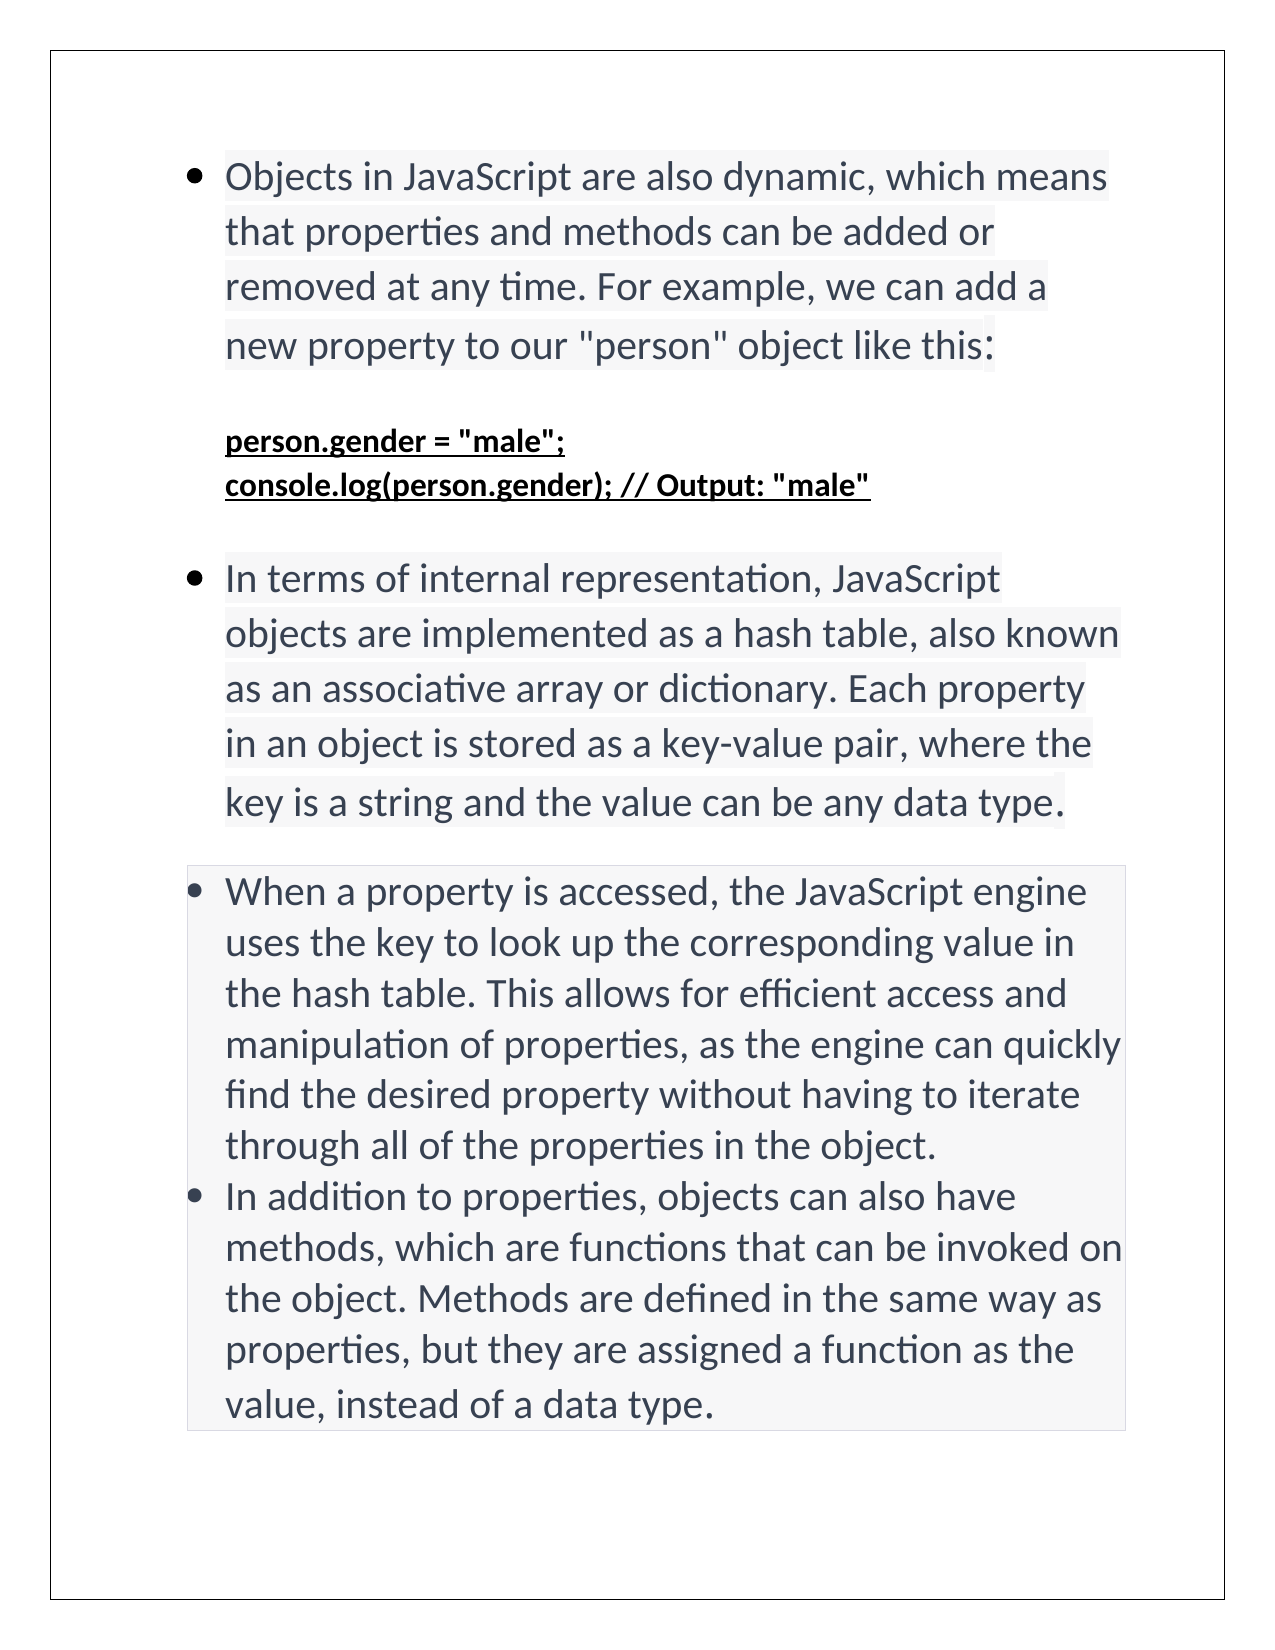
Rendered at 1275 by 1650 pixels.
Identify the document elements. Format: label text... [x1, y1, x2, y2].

list console.log(person.gender); // Output: "male" [225, 464, 1125, 505]
list Objects in JavaScript are also dynamic, which means that properties and methods can be added or removed at any time. For example, we can add a new property to our "person" object like this: [187, 150, 1125, 372]
list In addition to properties, objects can also have methods, which are functions that can be invoked on the object. Methods are defined in the same way as properties, but they are assigned a function as the value, instead of a data type. [188, 1170, 1125, 1430]
list person.gender = "male"; [225, 420, 1125, 461]
list In terms of internal representation, JavaScript objects are implemented as a hash table, also known as an associative array or dictionary. Each property in an object is stored as a key-value pair, where the key is a string and the value can be any data type. [187, 552, 1125, 829]
list When a property is accessed, the JavaScript engine uses the key to look up the corresponding value in the hash table. This allows for efficient access and manipulation of properties, as the engine can quickly find the desired property without having to iterate through all of the properties in the object. [188, 866, 1125, 1170]
